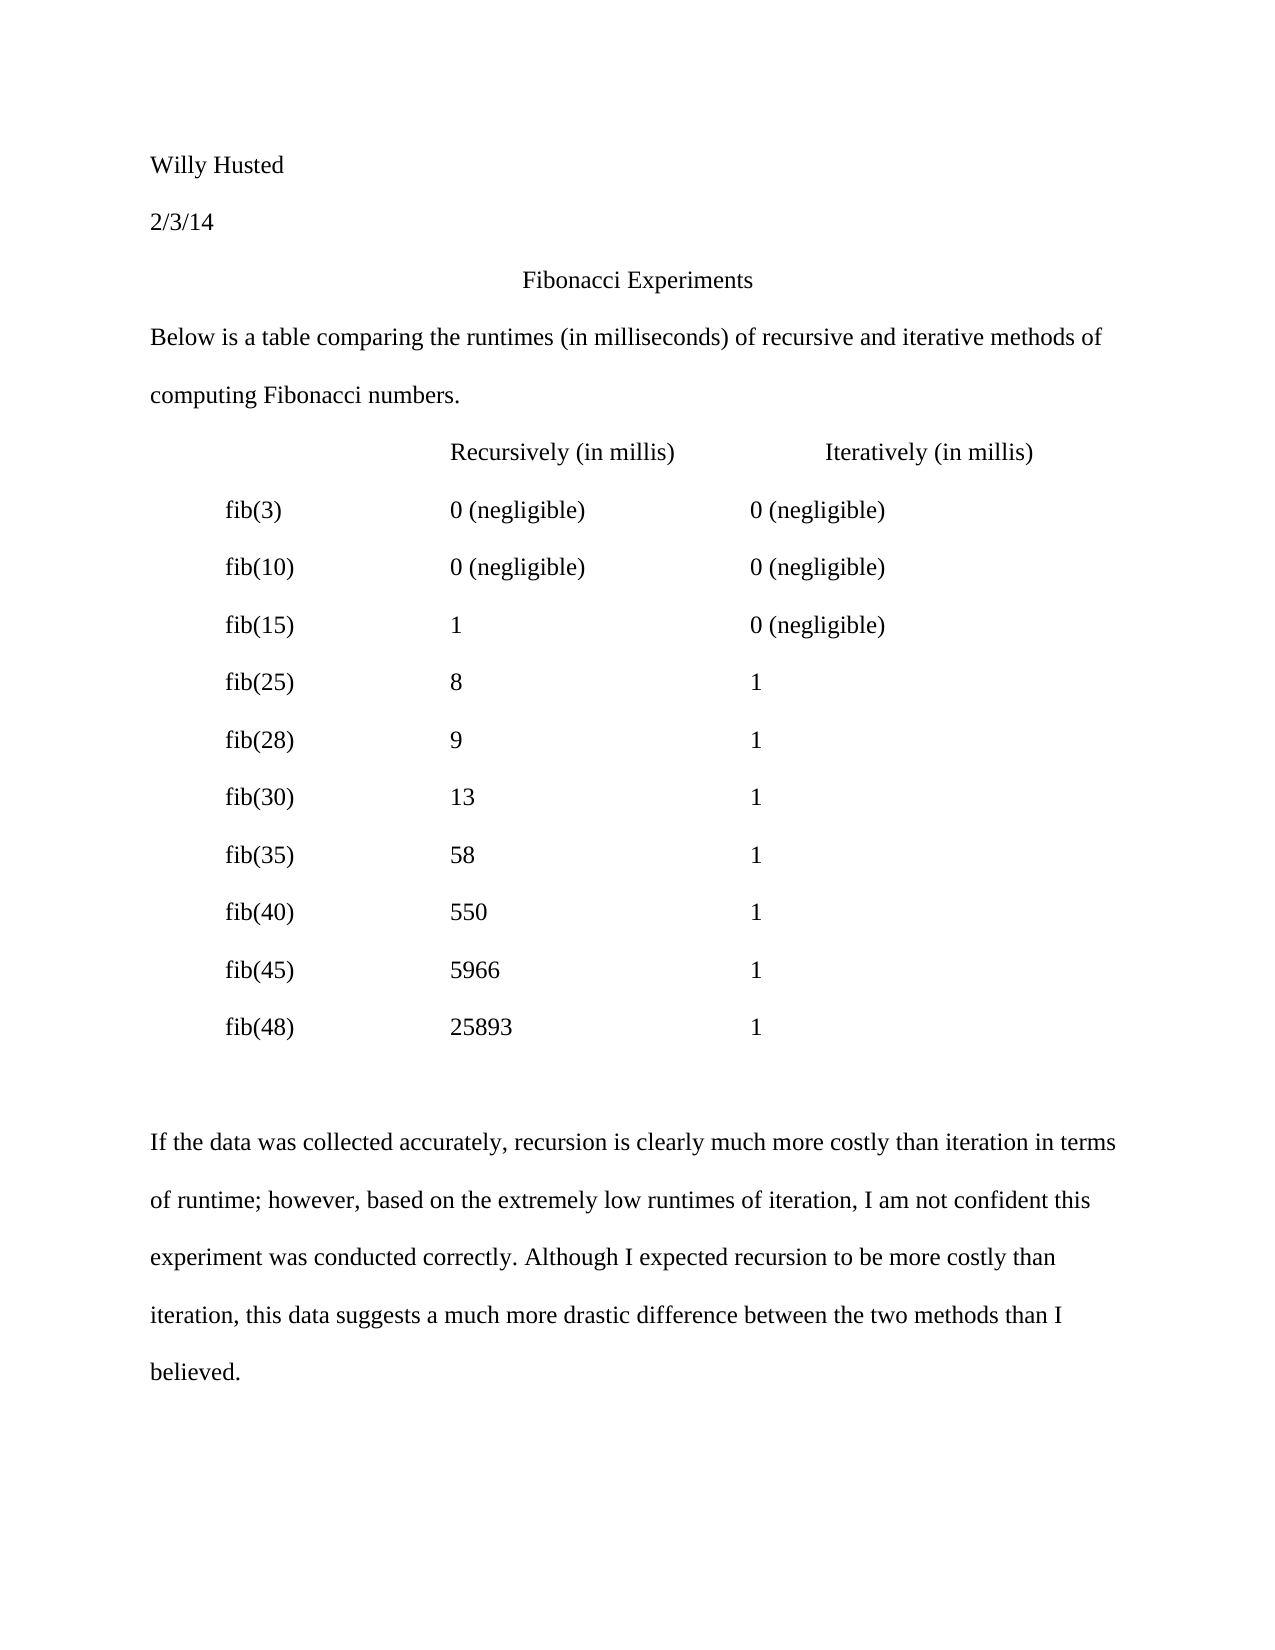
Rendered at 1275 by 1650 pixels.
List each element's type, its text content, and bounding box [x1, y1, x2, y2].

text fib(15) 1 0 (negligible) [150, 610, 1125, 639]
text 2/3/14 [150, 207, 1125, 236]
text fib(45) 5966 1 [150, 955, 1125, 984]
text Recursively (in millis) Iteratively (in millis) [150, 437, 1125, 466]
text fib(48) 25893 1 [150, 1012, 1125, 1041]
text fib(10) 0 (negligible) 0 (negligible) [150, 552, 1125, 581]
text fib(3) 0 (negligible) 0 (negligible) [150, 495, 1125, 524]
text fib(35) 58 1 [150, 840, 1125, 869]
text fib(40) 550 1 [150, 897, 1125, 926]
text fib(30) 13 1 [150, 782, 1125, 811]
text Fibonacci Experiments [150, 265, 1125, 294]
text Below is a table comparing the runtimes (in milliseconds) of recursive and iterative methods of computing Fibonacci numbers. [150, 322, 1125, 409]
text If the data was collected accurately, recursion is clearly much more costly than iteration in terms of runtime; however, based on the extremely low runtimes of iteration, I am not confident this experiment was conducted correctly. Although I expected recursion to be more costly than iteration, this data suggests a much more drastic difference between the two methods than I believed. [150, 1127, 1125, 1386]
text Willy Husted [150, 150, 1125, 179]
text fib(25) 8 1 [150, 667, 1125, 696]
text fib(28) 9 1 [150, 725, 1125, 754]
